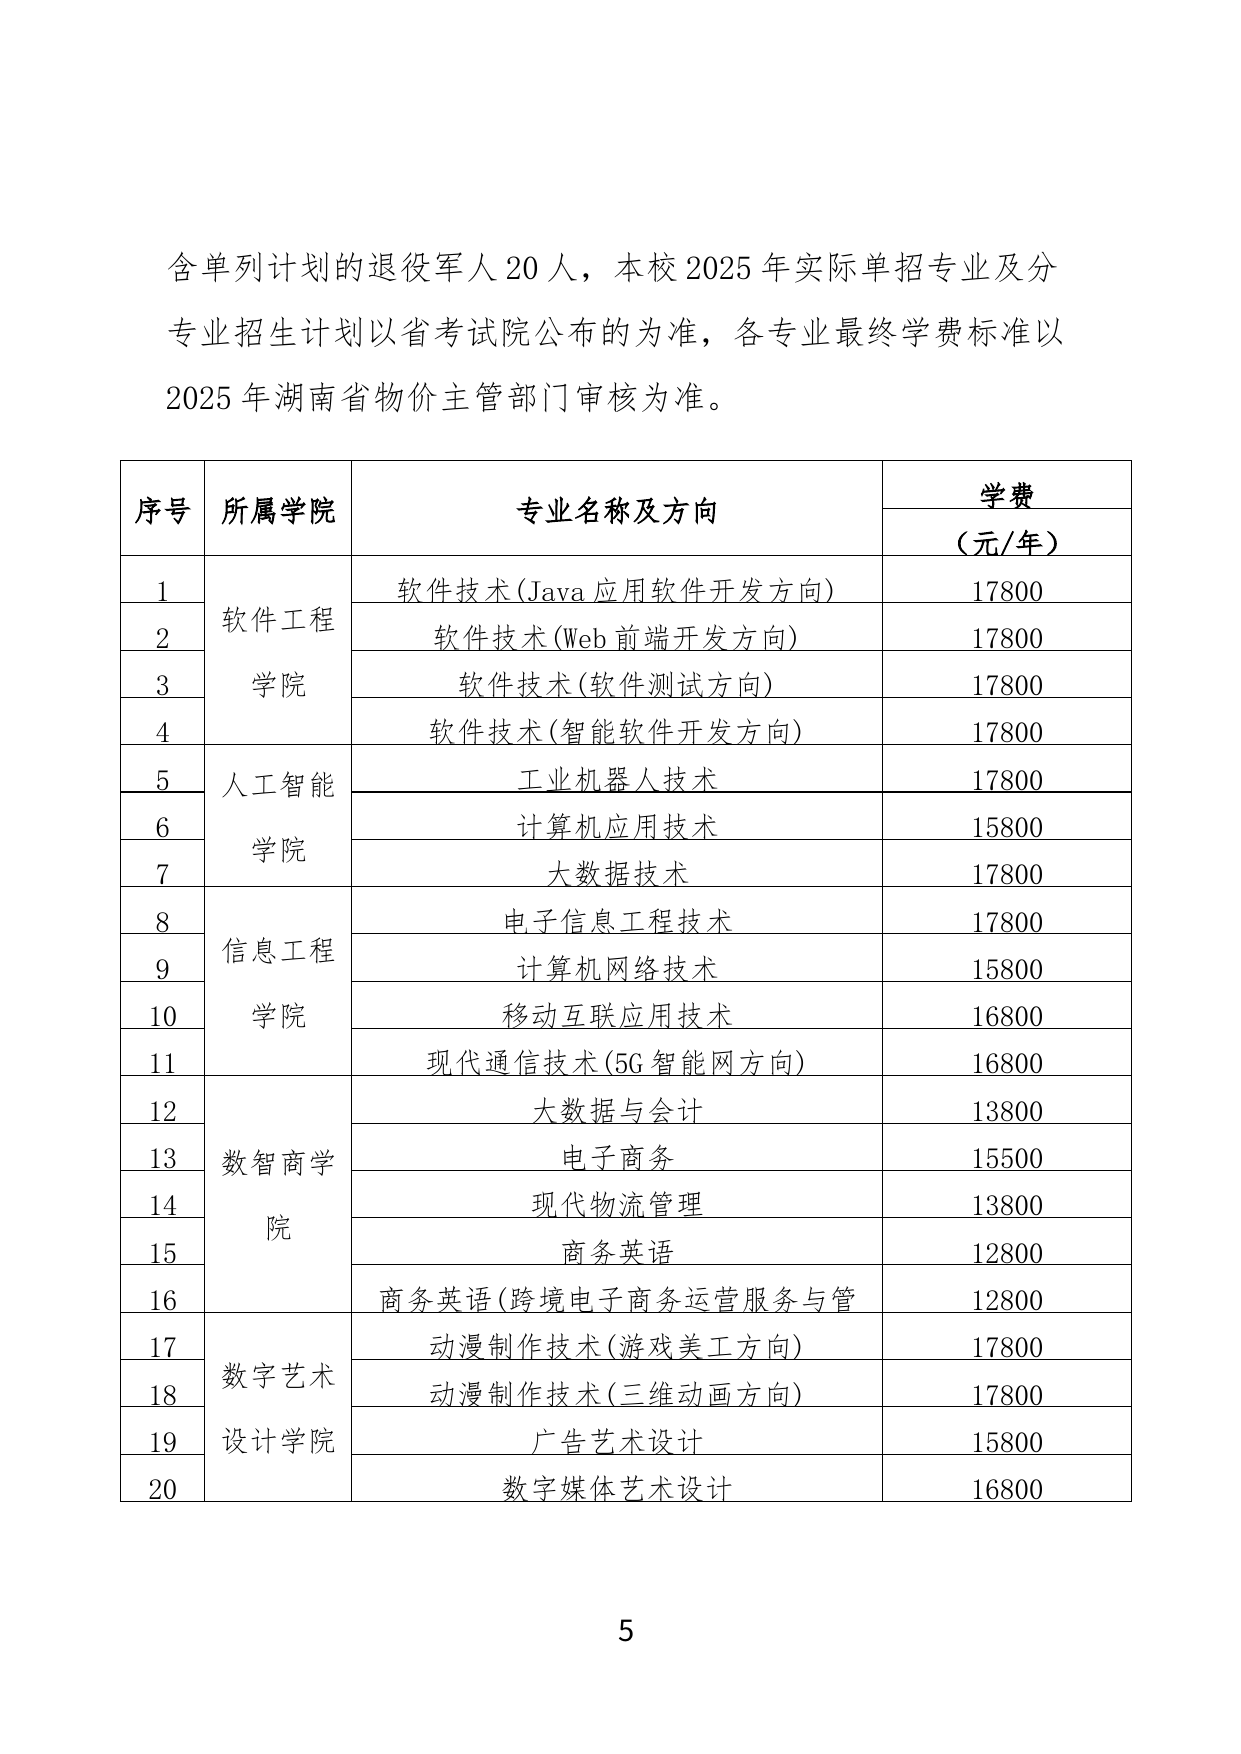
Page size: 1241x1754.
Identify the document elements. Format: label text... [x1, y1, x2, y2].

table_cell 19 [121, 1407, 204, 1453]
table_cell 软件工程学院 [205, 556, 351, 744]
table_cell 数智商学院 [205, 1076, 351, 1312]
table_cell 11 [121, 1029, 204, 1075]
table_cell 18 [121, 1360, 204, 1406]
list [165, 233, 1087, 428]
table_cell 12800 [883, 1265, 1131, 1312]
table_cell 1 [121, 556, 204, 602]
table_cell 动漫制作技术(三维动画方向) [352, 1360, 882, 1406]
table_cell 2 [121, 603, 204, 649]
table_header 所属学院 [205, 461, 351, 555]
table_cell 商务英语 [352, 1218, 882, 1264]
table_cell 软件技术(软件测试方向) [352, 651, 882, 697]
table_cell 7 [121, 840, 204, 886]
table_cell 现代通信技术(5G智能网方向) [352, 1029, 882, 1075]
table_cell 工业机器人技术 [352, 745, 882, 791]
table_cell 14 [121, 1171, 204, 1217]
table_cell 13800 [883, 1171, 1131, 1217]
table_cell 15800 [883, 793, 1131, 839]
table_cell 17800 [883, 556, 1131, 602]
table_cell 15800 [883, 1407, 1131, 1453]
table_cell 15 [121, 1218, 204, 1264]
table_cell 17800 [883, 651, 1131, 697]
table_cell 动漫制作技术(游戏美工方向) [352, 1313, 882, 1359]
table_cell 电子信息工程技术 [352, 887, 882, 933]
table_cell 计算机网络技术 [352, 934, 882, 981]
table_cell 17800 [883, 887, 1131, 933]
table_cell 信息工程学院 [205, 887, 351, 1075]
table_cell 软件技术(Java应用软件开发方向) [352, 556, 882, 602]
table_cell 16800 [883, 982, 1131, 1028]
table_cell 17800 [883, 1360, 1131, 1406]
table_cell 4 [121, 698, 204, 744]
table_header 专业名称及方向 [352, 461, 882, 555]
table_cell 17800 [883, 745, 1131, 791]
table_cell 12800 [883, 1218, 1131, 1264]
table_cell （元/年） [883, 509, 1131, 555]
table_cell 16800 [883, 1455, 1131, 1501]
table_cell 16 [121, 1265, 204, 1312]
table_cell 17800 [883, 840, 1131, 886]
table_cell 17 [121, 1313, 204, 1359]
table_cell 大数据技术 [352, 840, 882, 886]
table_cell 人工智能学院 [205, 745, 351, 886]
table_cell 3 [121, 651, 204, 697]
table_cell 15800 [883, 934, 1131, 981]
table_cell 现代物流管理 [352, 1171, 882, 1217]
table_cell 17800 [883, 698, 1131, 744]
table_cell 移动互联应用技术 [352, 982, 882, 1028]
table_cell 9 [121, 934, 204, 981]
table_cell 15500 [883, 1124, 1131, 1170]
table_cell 计算机应用技术 [352, 793, 882, 839]
table_cell 20 [121, 1455, 204, 1501]
table_cell 电子商务 [352, 1124, 882, 1170]
table_cell 13800 [883, 1076, 1131, 1122]
table_cell 商务英语(跨境电子商务运营服务与管理) [352, 1265, 882, 1312]
table_cell 软件技术(Web前端开发方向) [352, 603, 882, 649]
table_cell 10 [121, 982, 204, 1028]
table_cell 软件技术(智能软件开发方向) [352, 698, 882, 744]
table_cell 13 [121, 1124, 204, 1170]
table_cell 数字艺术设计学院 [205, 1313, 351, 1501]
table_cell 5 [121, 745, 204, 791]
table_cell 大数据与会计 [352, 1076, 882, 1122]
table_header 序号 [121, 461, 204, 555]
table_cell 6 [121, 793, 204, 839]
table_cell 16800 [883, 1029, 1131, 1075]
table_cell 17800 [883, 603, 1131, 649]
table_cell 17800 [883, 1313, 1131, 1359]
table_cell 数字媒体艺术设计 [352, 1455, 882, 1501]
table_cell 12 [121, 1076, 204, 1122]
table_header 学费 [883, 461, 1131, 508]
table_cell 8 [121, 887, 204, 933]
table_cell 广告艺术设计 [352, 1407, 882, 1453]
